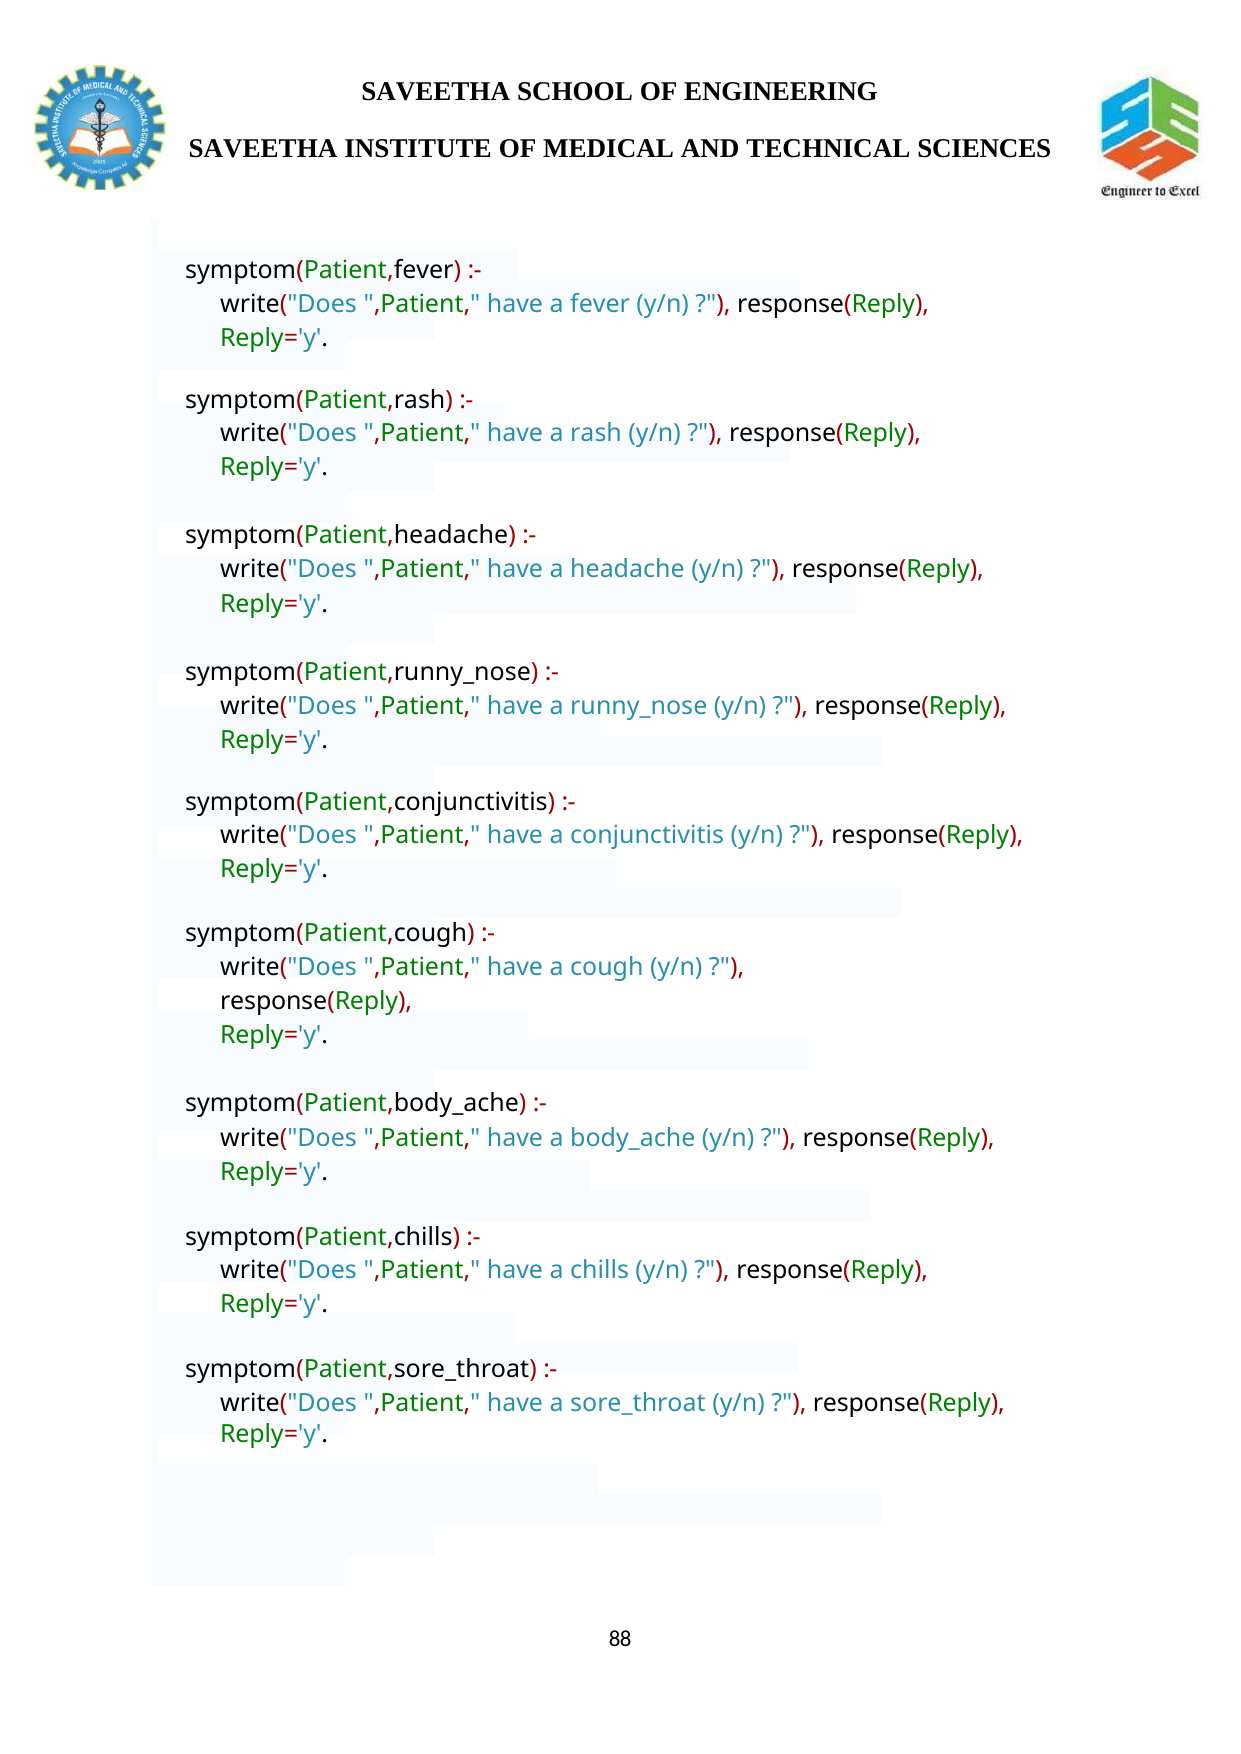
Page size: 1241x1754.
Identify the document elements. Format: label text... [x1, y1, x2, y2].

text write("Does ",Patient," have a headache (y/n) ?"), response(Reply), [220, 551, 1021, 585]
text write("Does ",Patient," have a cough (y/n) ?"), response(Reply), [220, 949, 931, 1017]
text symptom(Patient,headache) :- [185, 517, 1165, 551]
text Reply='y'. [220, 1418, 1165, 1449]
text Reply='y'. [220, 1286, 1165, 1320]
text Reply='y'. [220, 722, 1165, 756]
text Reply='y'. [220, 449, 1165, 483]
text write("Does ",Patient," have a rash (y/n) ?"), response(Reply), [220, 415, 931, 449]
text symptom(Patient,fever) :- [185, 252, 1165, 286]
text Reply='y'. [220, 1153, 1165, 1187]
text Reply='y'. [220, 850, 1165, 884]
text write("Does ",Patient," have a fever (y/n) ?"), response(Reply), [220, 286, 931, 320]
picture [1096, 66, 1209, 200]
text write("Does ",Patient," have a chills (y/n) ?"), response(Reply), [220, 1252, 931, 1286]
text symptom(Patient,body_ache) :- [185, 1085, 1165, 1119]
text write("Does ",Patient," have a runny_nose (y/n) ?"), response(Reply), [220, 687, 1021, 722]
text symptom(Patient,rash) :- [185, 384, 1165, 415]
text Reply='y'. [220, 320, 1165, 354]
text symptom(Patient,sore_throat) :- [185, 1350, 1165, 1384]
text symptom(Patient,cough) :- [185, 915, 1165, 949]
text write("Does ",Patient," have a body_ache (y/n) ?"), response(Reply), [220, 1119, 1021, 1153]
text write("Does ",Patient," have a sore_throat (y/n) ?"), response(Reply), [220, 1384, 1021, 1418]
text symptom(Patient,conjunctivitis) :- [185, 786, 1165, 816]
text write("Does ",Patient," have a conjunctivitis (y/n) ?"), response(Reply), [220, 816, 1090, 850]
text Reply='y'. [220, 1017, 1165, 1051]
text Reply='y'. [220, 585, 1165, 619]
picture [34, 65, 169, 190]
text symptom(Patient,runny_nose) :- [185, 653, 1165, 687]
text symptom(Patient,chills) :- [185, 1222, 1165, 1252]
